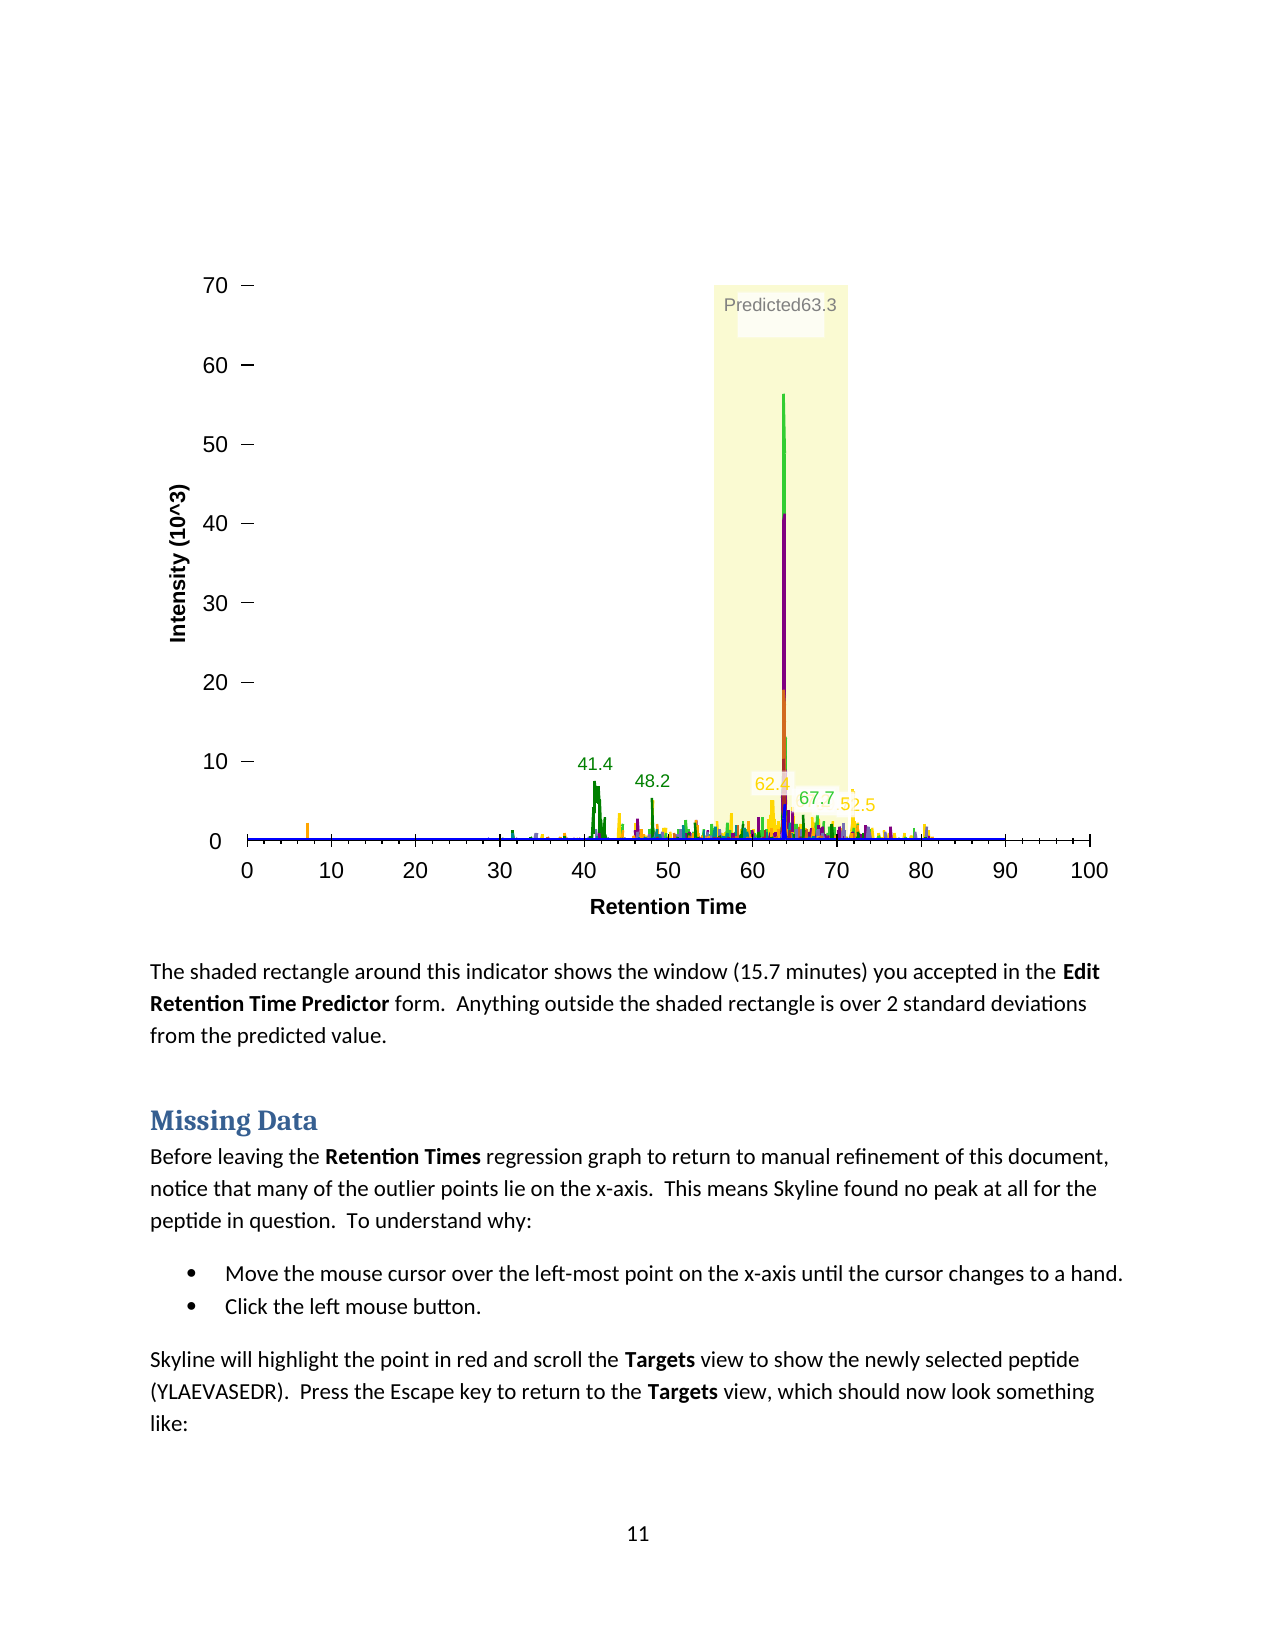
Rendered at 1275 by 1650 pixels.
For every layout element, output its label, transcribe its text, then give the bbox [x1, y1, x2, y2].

subtitle Missing Data [150, 1104, 1125, 1137]
list Move the mouse cursor over the left-most point on the x-axis until the cursor changes to a hand. [187, 1259, 1125, 1288]
list Click the left mouse button. [187, 1292, 1125, 1320]
text Before leaving the Retention Times regression graph to return to manual refinement of this document, notice that many of the outlier points lie on the x-axis. This means Skyline found no peak at all for the peptide in question. To understand why: [150, 1142, 1125, 1234]
text Skyline will highlight the point in red and scroll the Targets view to show the newly selected peptide (YLAEVASEDR). Press the Escape key to return to the Targets view, which should now look something like: [150, 1345, 1125, 1437]
text The shaded rectangle around this indicator shows the window (15.7 minutes) you accepted in the Edit Retention Time Predictor form. Anything outside the shaded rectangle is over 2 standard deviations from the predicted value. [150, 957, 1125, 1049]
